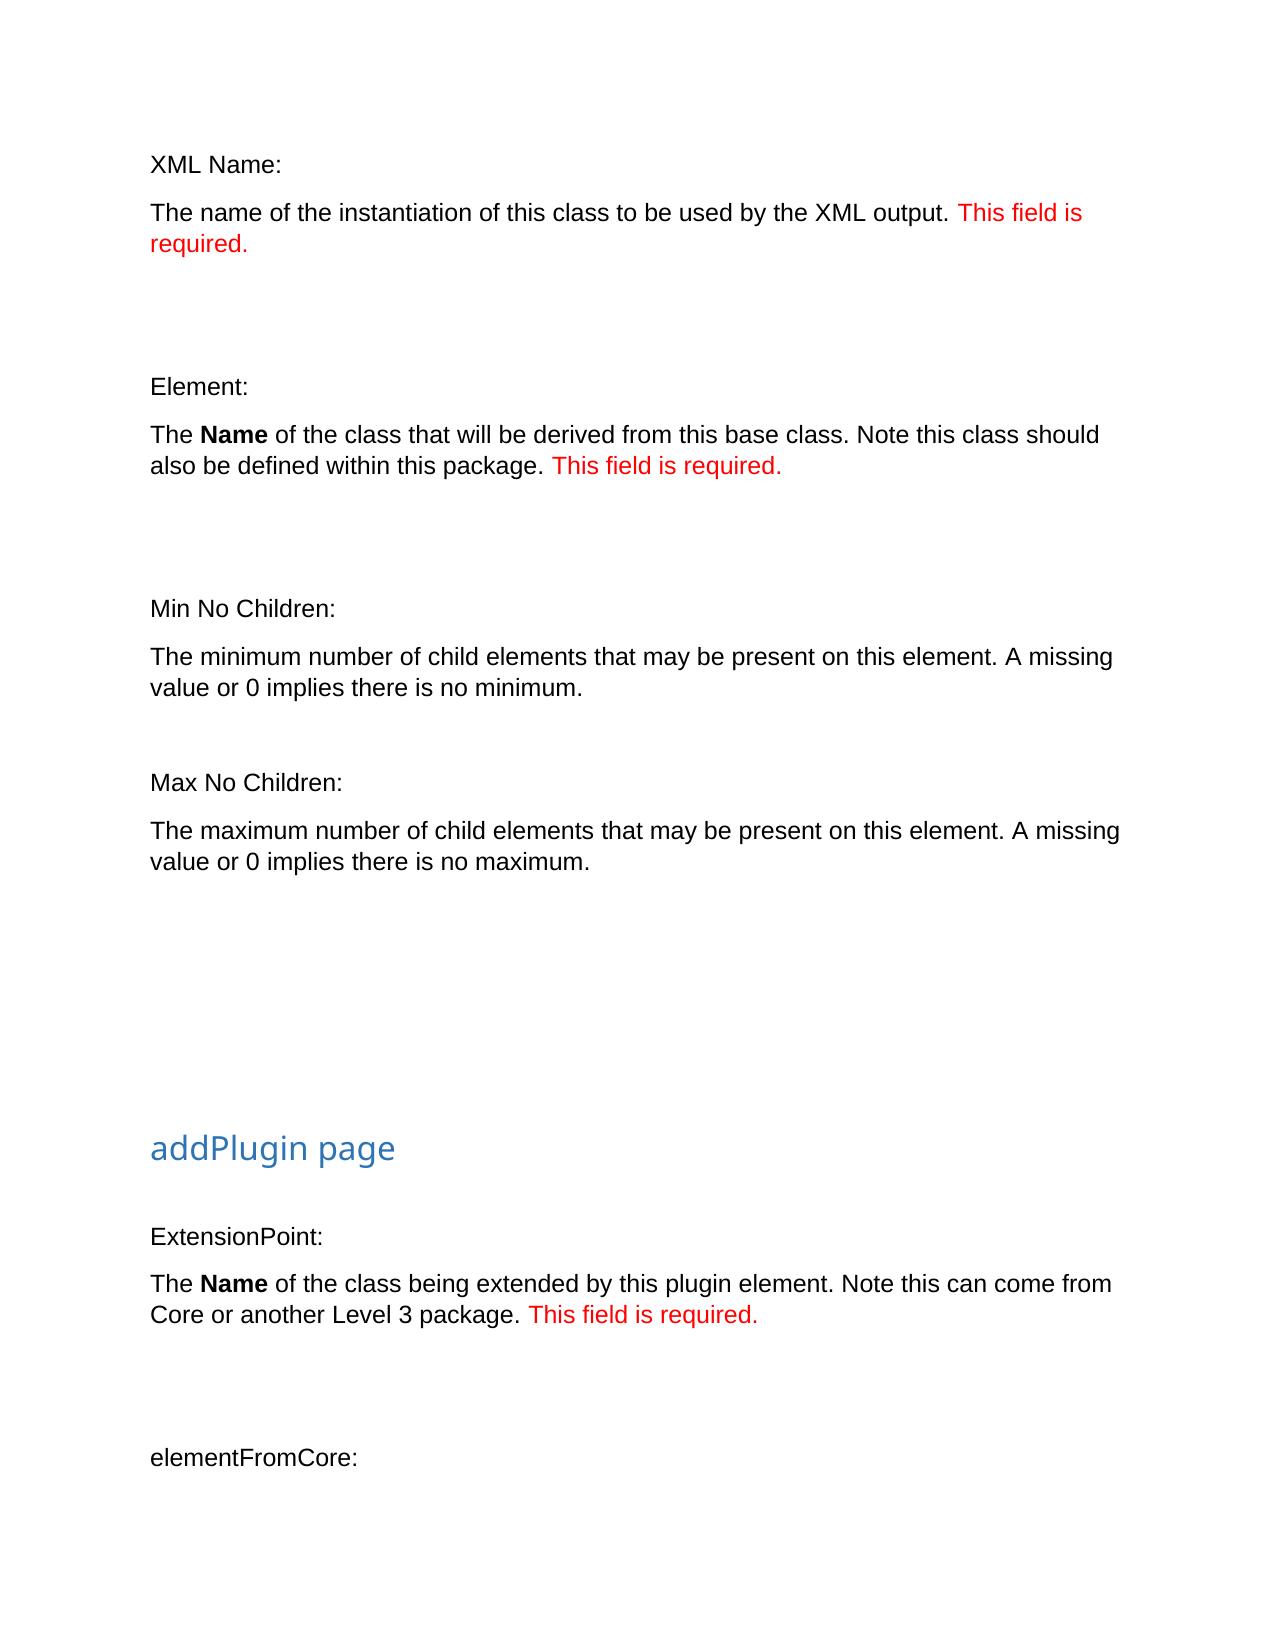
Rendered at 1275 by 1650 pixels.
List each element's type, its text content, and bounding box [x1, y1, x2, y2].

text The maximum number of child elements that may be present on this element. A missing value or 0 implies there is no maximum. [150, 816, 1125, 875]
text Element: [150, 372, 1125, 401]
text The Name of the class that will be derived from this base class. Note this class should also be defined within this package. This field is required. [150, 419, 1125, 479]
text ExtensionPoint: [150, 1221, 1125, 1250]
text The minimum number of child elements that may be present on this element. A missing value or 0 implies there is no minimum. [150, 641, 1125, 701]
text The name of the instantiation of this class to be used by the XML output. This field is required. [150, 198, 1125, 257]
text Max No Children: [150, 768, 1125, 797]
text XML Name: [150, 150, 1125, 179]
text elementFromCore: [150, 1443, 1125, 1472]
text Min No Children: [150, 594, 1125, 622]
text The Name of the class being extended by this plugin element. Note this can come from Core or another Level 3 package. This field is required. [150, 1269, 1125, 1329]
subtitle addPlugin page [150, 1125, 1125, 1170]
